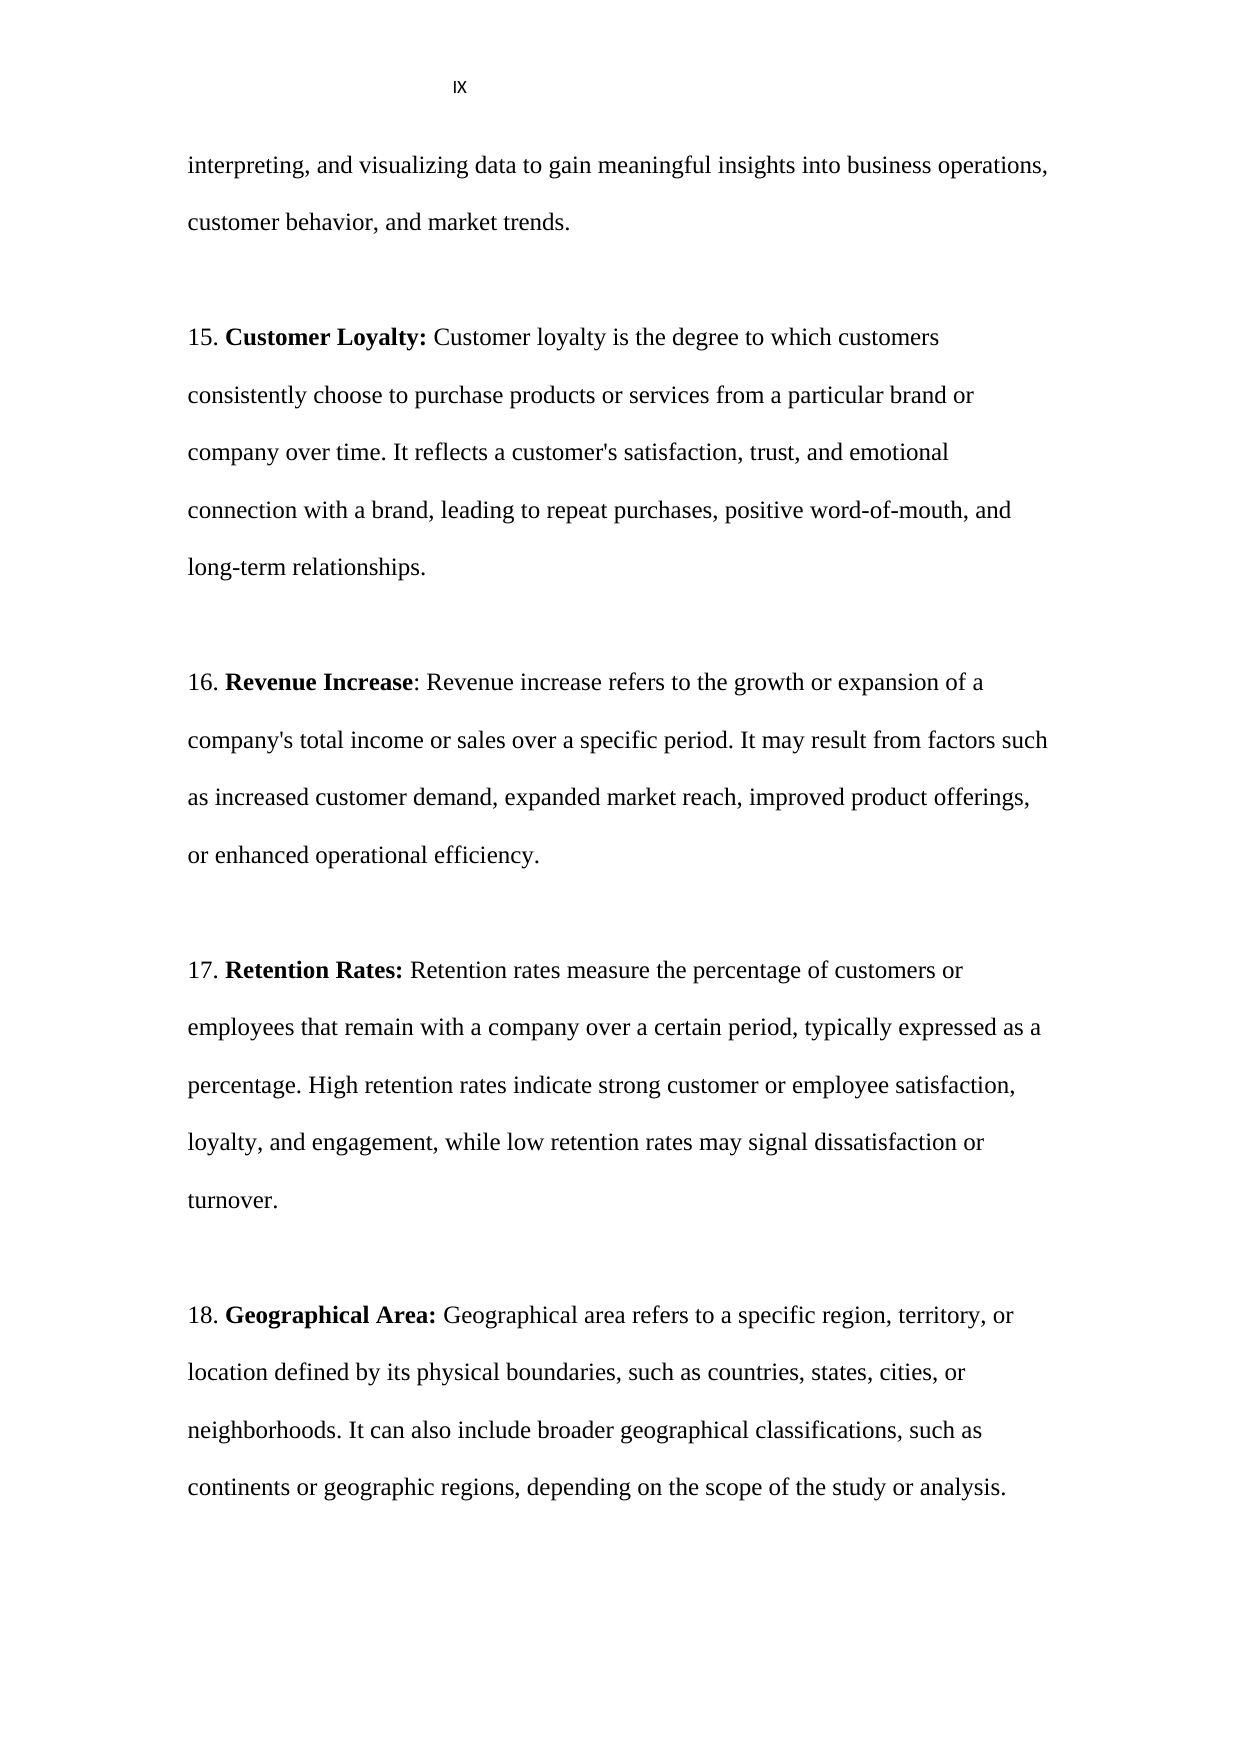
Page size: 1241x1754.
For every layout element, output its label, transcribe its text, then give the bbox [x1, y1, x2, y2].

text 15. Customer Loyalty: Customer loyalty is the degree to which customers consistently choose to purchase products or services from a particular brand or company over time. It reflects a customer's satisfaction, trust, and emotional connection with a brand, leading to repeat purchases, positive word-of-mouth, and long-term relationships. [187, 322, 1053, 581]
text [187, 150, 1053, 236]
text 17. Retention Rates: Retention rates measure the percentage of customers or employees that remain with a company over a certain period, typically expressed as a percentage. High retention rates indicate strong customer or employee satisfaction, loyalty, and engagement, while low retention rates may signal dissatisfaction or turnover. [187, 955, 1053, 1214]
text 18. Geographical Area: Geographical area refers to a specific region, territory, or location defined by its physical boundaries, such as countries, states, cities, or neighborhoods. It can also include broader geographical classifications, such as continents or geographic regions, depending on the scope of the study or analysis. [187, 1300, 1053, 1501]
text 16. Revenue Increase: Revenue increase refers to the growth or expansion of a company's total income or sales over a specific period. It may result from factors such as increased customer demand, expanded market reach, improved product offerings, or enhanced operational efficiency. [187, 667, 1053, 869]
